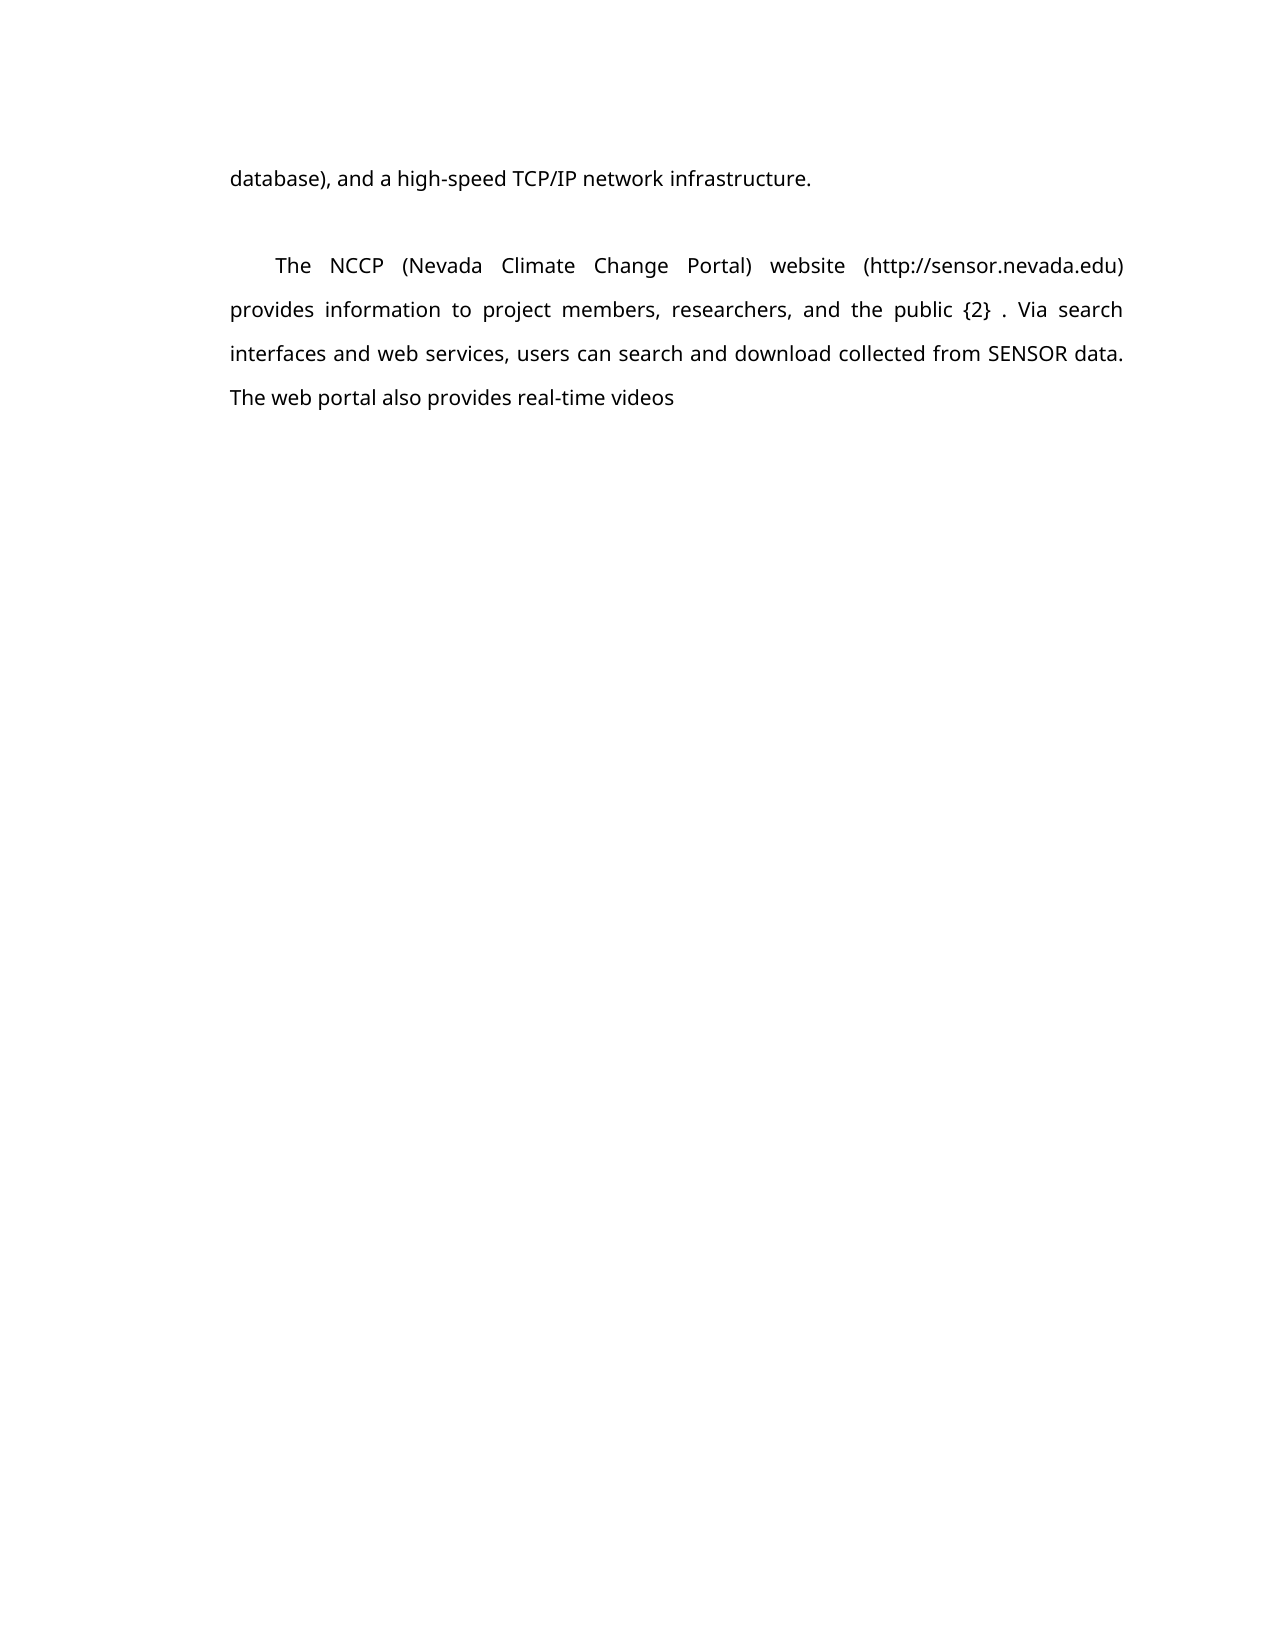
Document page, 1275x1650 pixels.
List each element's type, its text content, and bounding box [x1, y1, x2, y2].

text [229, 164, 1123, 193]
text The NCCP (Nevada Climate Change Portal) website (http://sensor.nevada.edu) provides information to project members, researchers, and the public {2} . Via search interfaces and web services, users can search and download collected from SENSOR data. The web portal also provides real-time videos [229, 251, 1123, 412]
